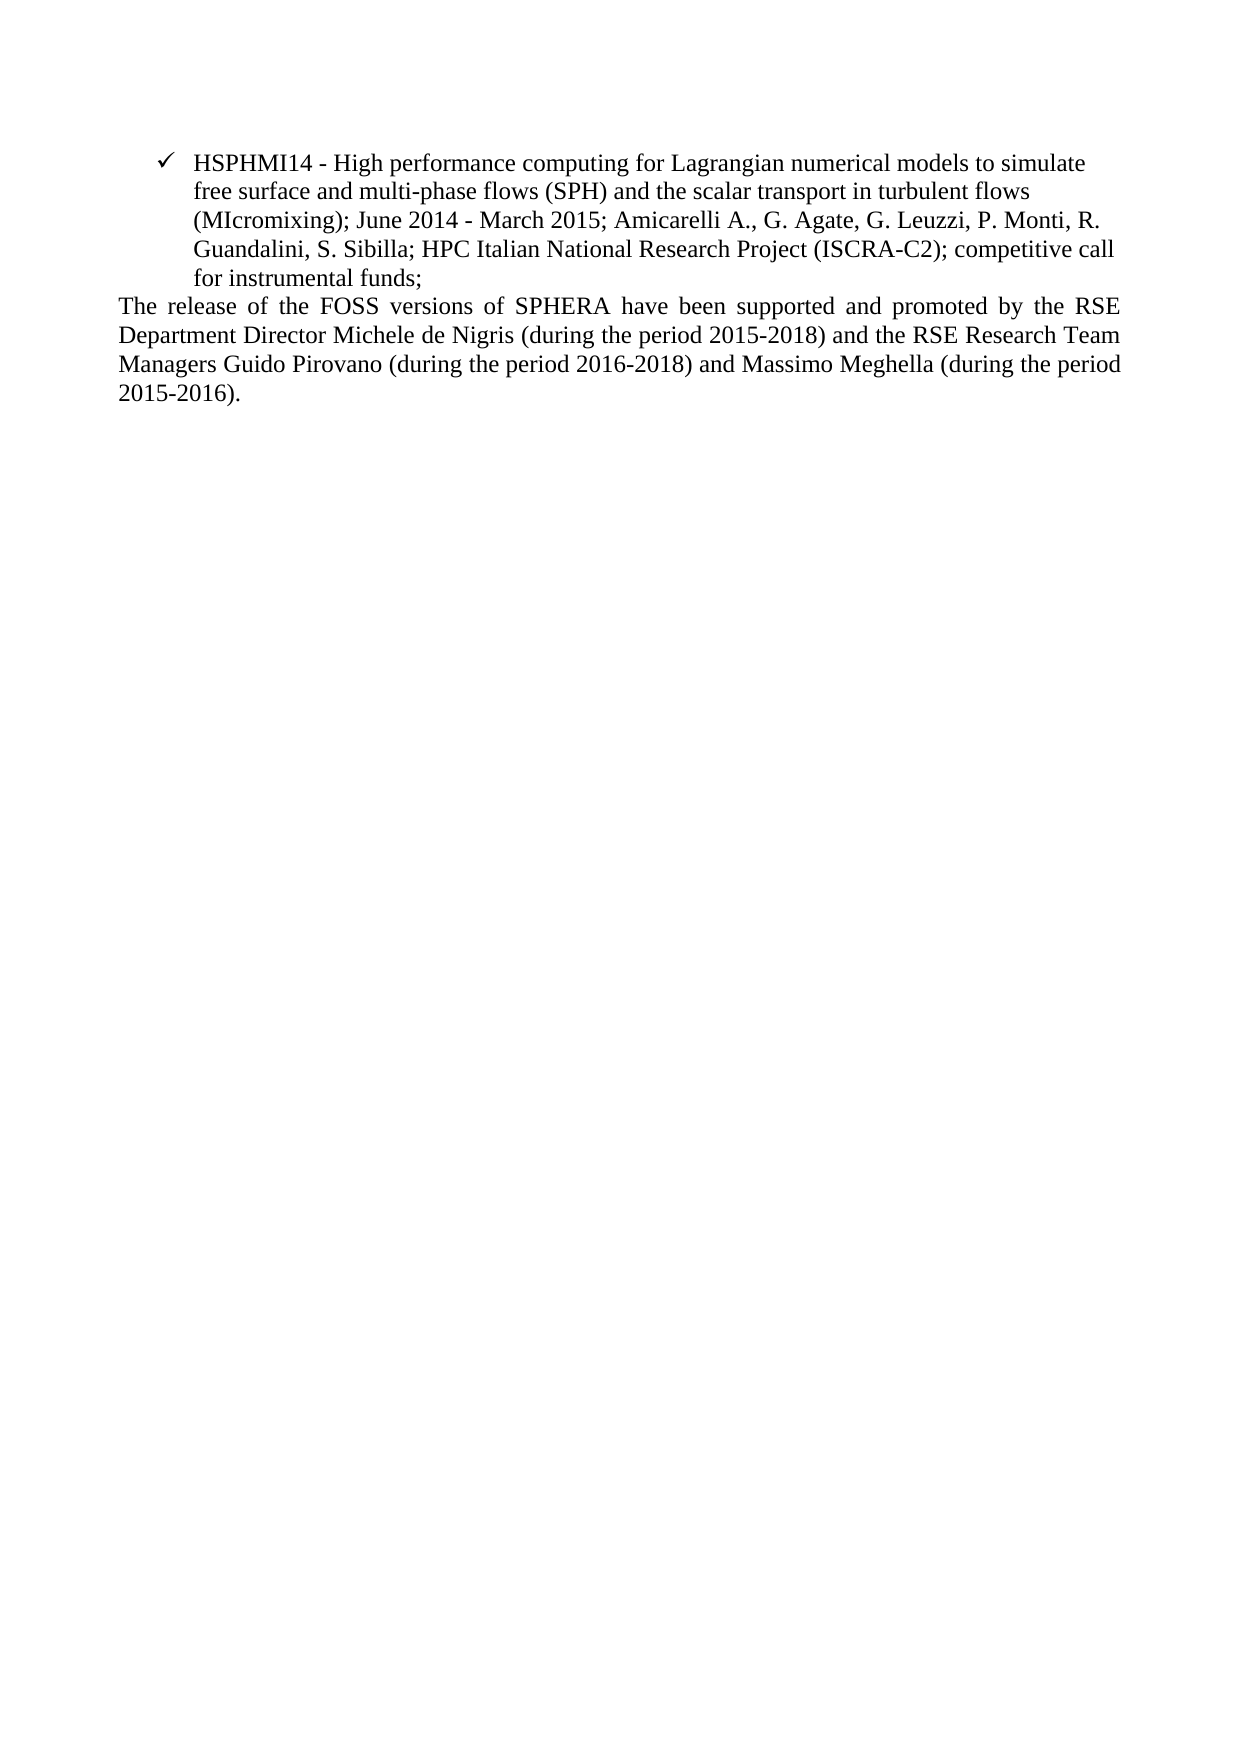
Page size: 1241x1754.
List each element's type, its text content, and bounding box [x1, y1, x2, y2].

text The release of the FOSS versions of SPHERA have been supported and promoted by the RSE Department Director Michele de Nigris (during the period 2015-2018) and the RSE Research Team Managers Guido Pirovano (during the period 2016-2018) and Massimo Meghella (during the period 2015-2016). [118, 291, 1122, 406]
list HSPHMI14 - High performance computing for Lagrangian numerical models to simulate free surface and multi-phase flows (SPH) and the scalar transport in turbulent flows (MIcromixing); June 2014 - March 2015; Amicarelli A., G. Agate, G. Leuzzi, P. Monti, R. Guandalini, S. Sibilla; HPC Italian National Research Project (ISCRA-C2); competitive call for instrumental funds; [156, 148, 1122, 291]
